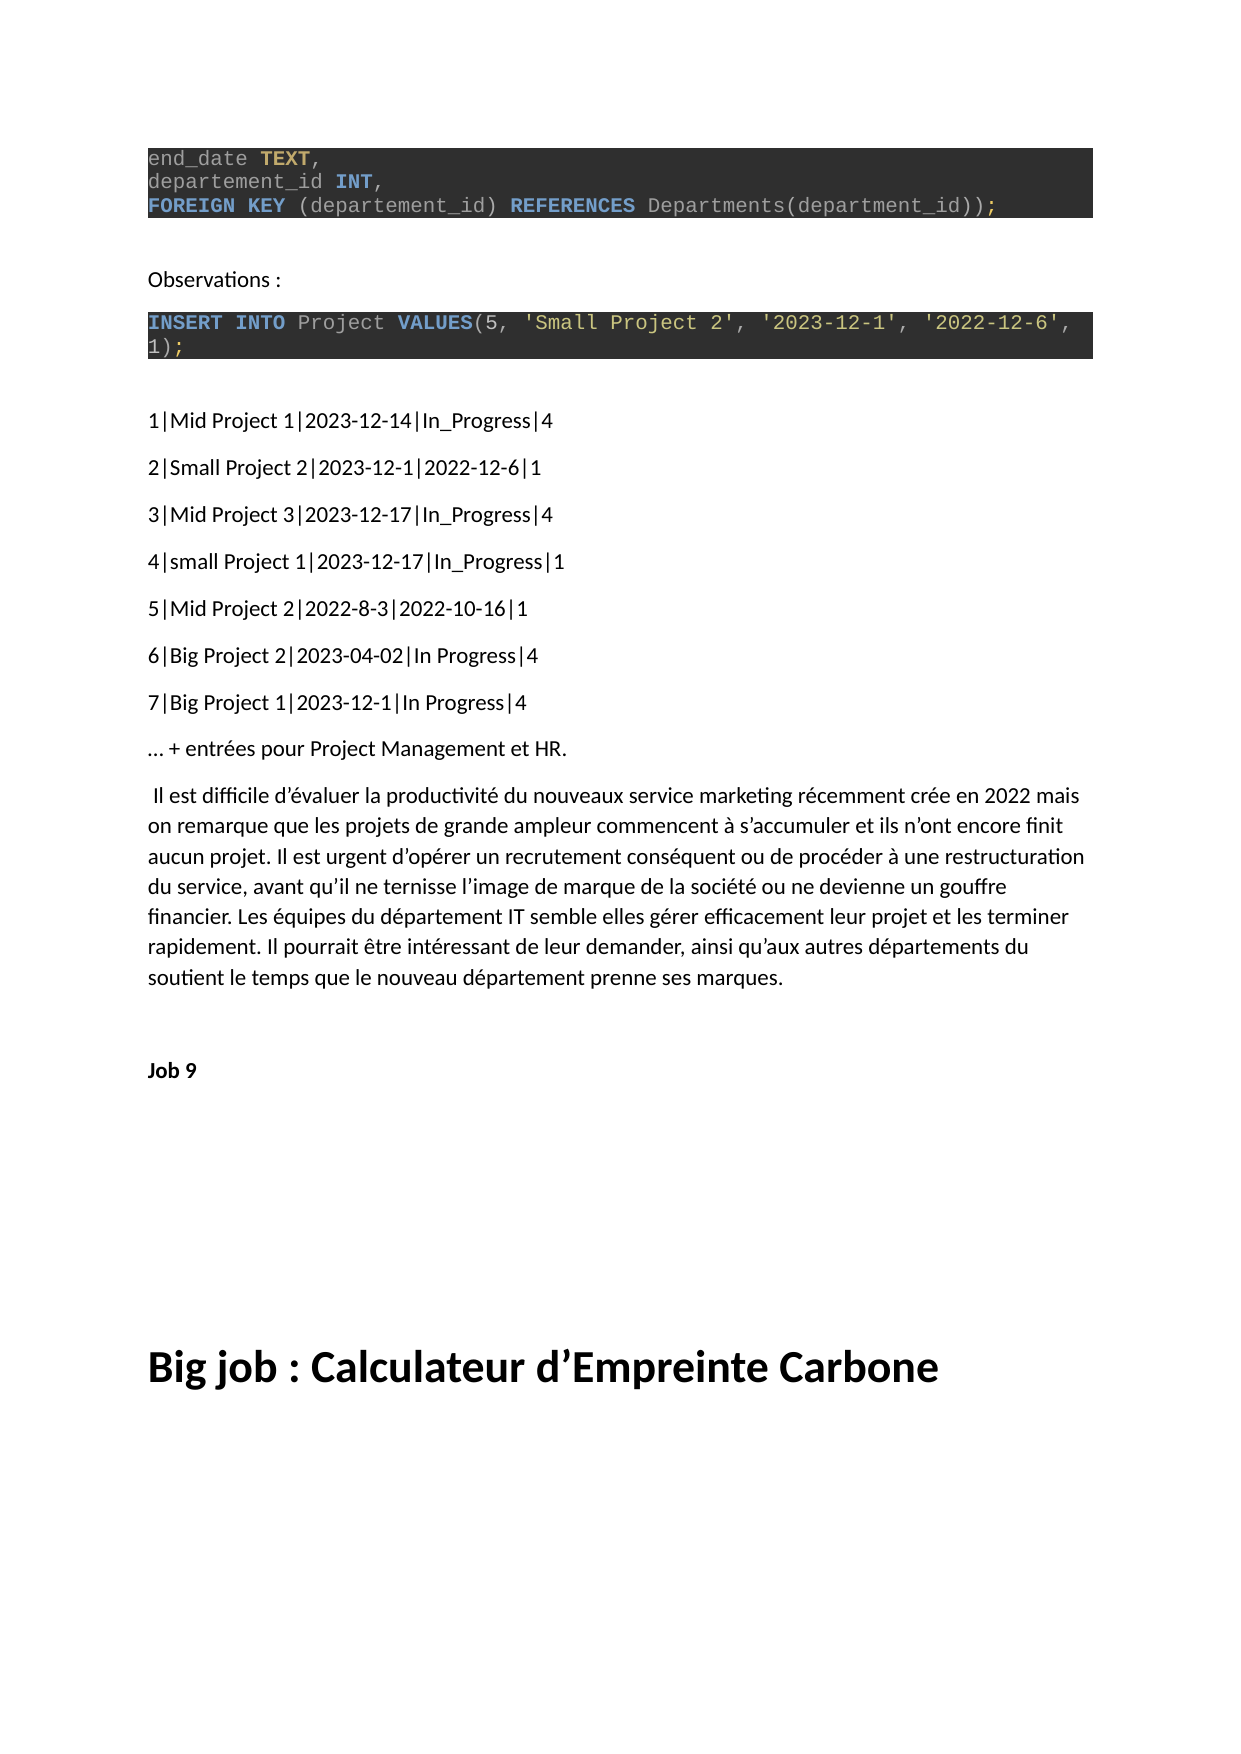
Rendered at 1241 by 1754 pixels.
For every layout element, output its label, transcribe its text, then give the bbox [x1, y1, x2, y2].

text departement_id INT, [148, 171, 1093, 195]
text Observations : [148, 265, 1093, 293]
text 3|Mid Project 3|2023-12-17|In_Progress|4 [148, 500, 1093, 528]
text end_date TEXT, [148, 148, 1093, 171]
text 4|small Project 1|2023-12-17|In_Progress|1 [148, 547, 1093, 575]
text 1|Mid Project 1|2023-12-14|In_Progress|4 [148, 406, 1093, 434]
text 7|Big Project 1|2023-12-1|In Progress|4 [148, 688, 1093, 716]
text FOREIGN KEY (departement_id) REFERENCES Departments(department_id)); [148, 195, 1093, 218]
text Il est difficile d’évaluer la productivité du nouveaux service marketing récemment crée en 2022 mais on remarque que les projets de grande ampleur commencent à s’accumuler et ils n’ont encore finit aucun projet. Il est urgent d’opérer un recrutement conséquent ou de procéder à une restructuration du service, avant qu’il ne ternisse l’image de marque de la société ou ne devienne un gouffre financier. Les équipes du département IT semble elles gérer efficacement leur projet et les terminer rapidement. Il pourrait être intéressant de leur demander, ainsi qu’aux autres départements du soutient le temps que le nouveau département prenne ses marques. [148, 781, 1093, 991]
text 6|Big Project 2|2023-04-02|In Progress|4 [148, 641, 1093, 669]
text Job 9 [148, 1056, 1093, 1084]
text … + entrées pour Project Management et HR. [148, 734, 1093, 763]
text 2|Small Project 2|2023-12-1|2022-12-6|1 [148, 453, 1093, 481]
text INSERT INTO Project VALUES(5, 'Small Project 2', '2023-12-1', '2022-12-6', 1); [148, 312, 1093, 359]
text 5|Mid Project 2|2022-8-3|2022-10-16|1 [148, 594, 1093, 622]
text Big job : Calculateur d’Empreinte Carbone [148, 1338, 1093, 1394]
